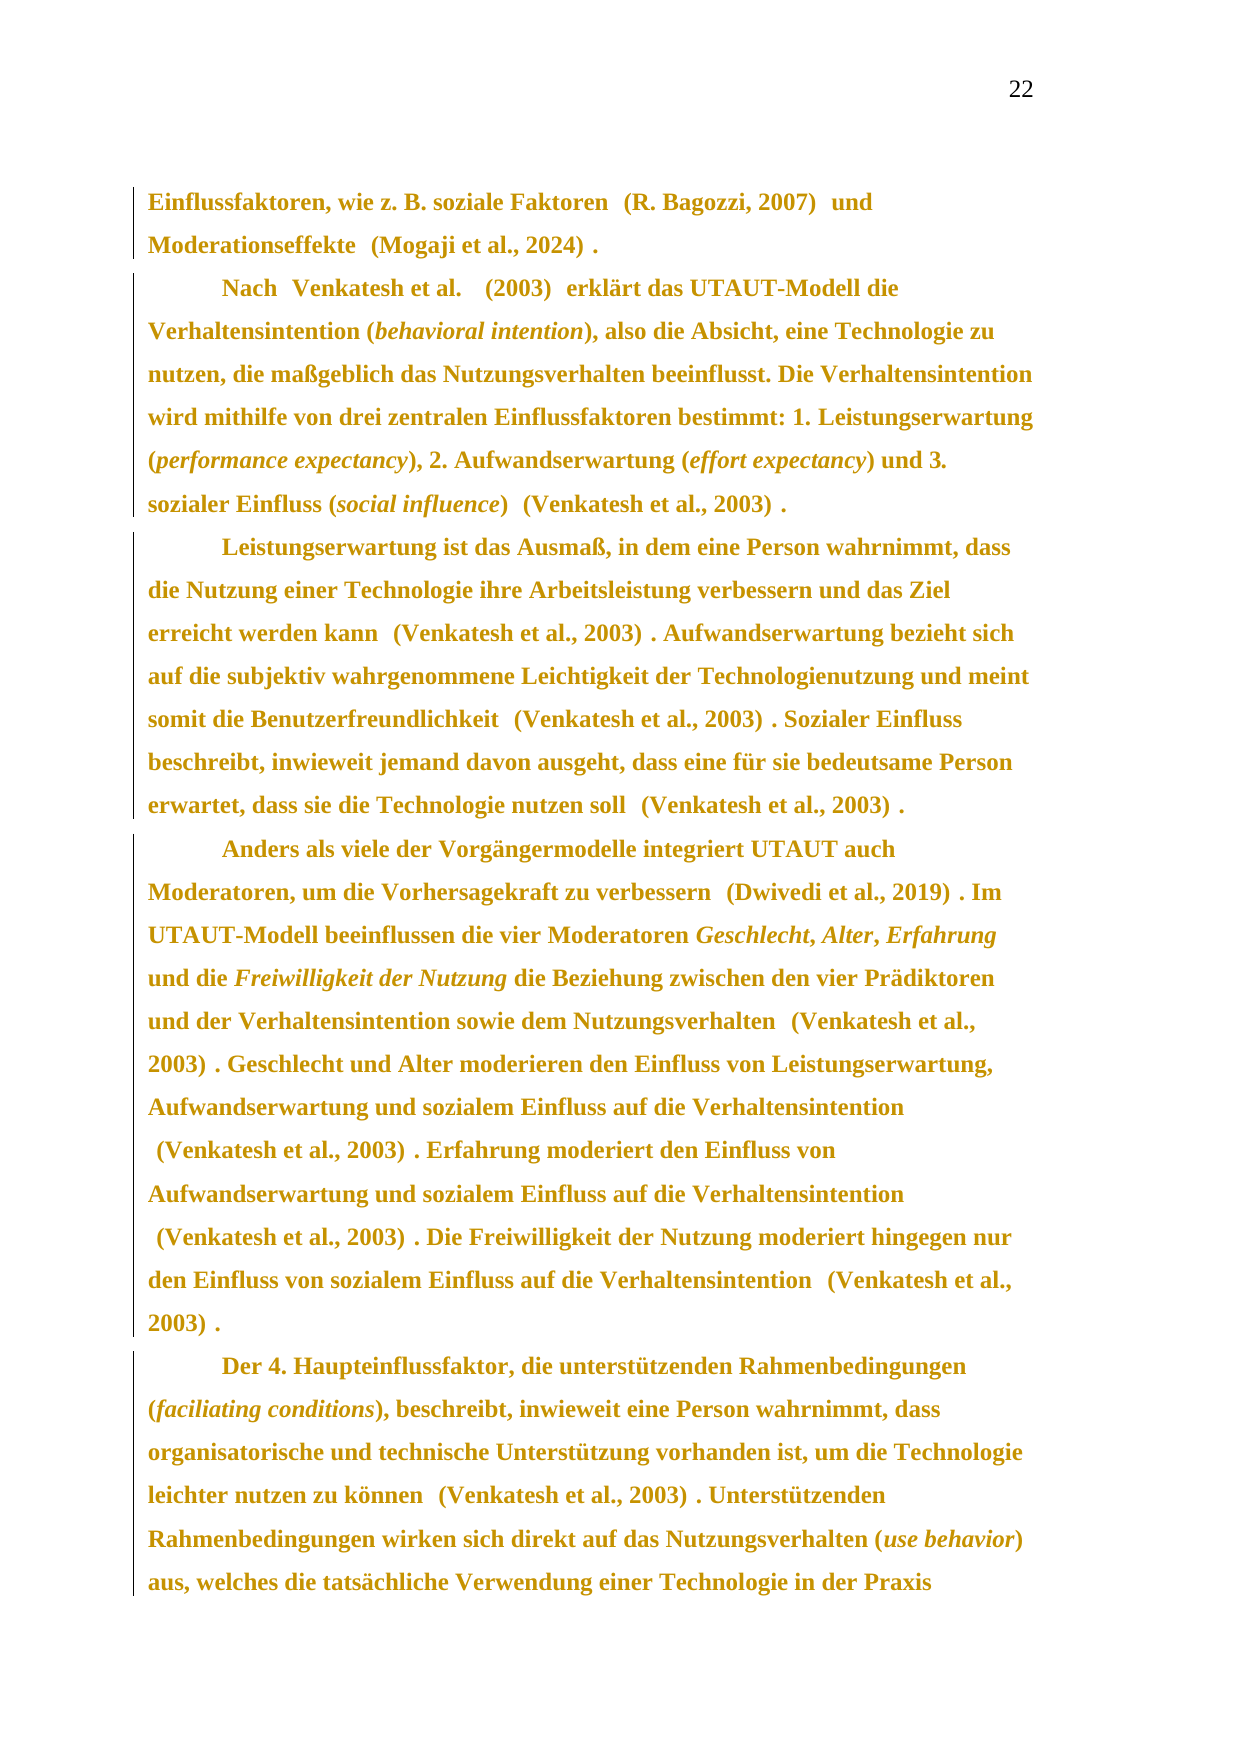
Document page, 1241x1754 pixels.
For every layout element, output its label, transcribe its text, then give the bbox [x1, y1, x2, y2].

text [148, 187, 1033, 259]
text Leistungserwartung ist das Ausmaß, in dem eine Person wahrnimmt, dass die Nutzung einer Technologie ihre Arbeitsleistung verbessern und das Ziel erreicht werden kann . Aufwandserwartung bezieht sich auf die subjektiv wahrgenommene Leichtigkeit der Technologienutzung und meint somit die Benutzerfreundlichkeit . Sozialer Einfluss beschreibt, inwieweit jemand davon ausgeht, dass eine für sie bedeutsame Person erwartet, dass sie die Technologie nutzen soll . [148, 532, 1033, 819]
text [148, 1351, 1033, 1596]
text Nach erklärt das UTAUT-Modell die Verhaltensintention (behavioral intention), also die Absicht, eine Technologie zu nutzen, die maßgeblich das Nutzungsverhalten beeinflusst. Die Verhaltensintention wird mithilfe von drei zentralen Einflussfaktoren bestimmt: 1. Leistungserwartung (performance expectancy), 2. Aufwandserwartung (effort expectancy) und 3. sozialer Einfluss (social influence) . [148, 273, 1033, 517]
text Anders als viele der Vorgängermodelle integriert UTAUT auch Moderatoren, um die Vorhersagekraft zu verbessern . Im UTAUT-Modell beeinflussen die vier Moderatoren Geschlecht, Alter, Erfahrung und die Freiwilligkeit der Nutzung die Beziehung zwischen den vier Prädiktoren und der Verhaltensintention sowie dem Nutzungsverhalten . Geschlecht und Alter moderieren den Einfluss von Leistungserwartung, Aufwandserwartung und sozialem Einfluss auf die Verhaltensintention . Erfahrung moderiert den Einfluss von Aufwandserwartung und sozialem Einfluss auf die Verhaltensintention . Die Freiwilligkeit der Nutzung moderiert hingegen nur den Einfluss von sozialem Einfluss auf die Verhaltensintention . [148, 834, 1033, 1337]
